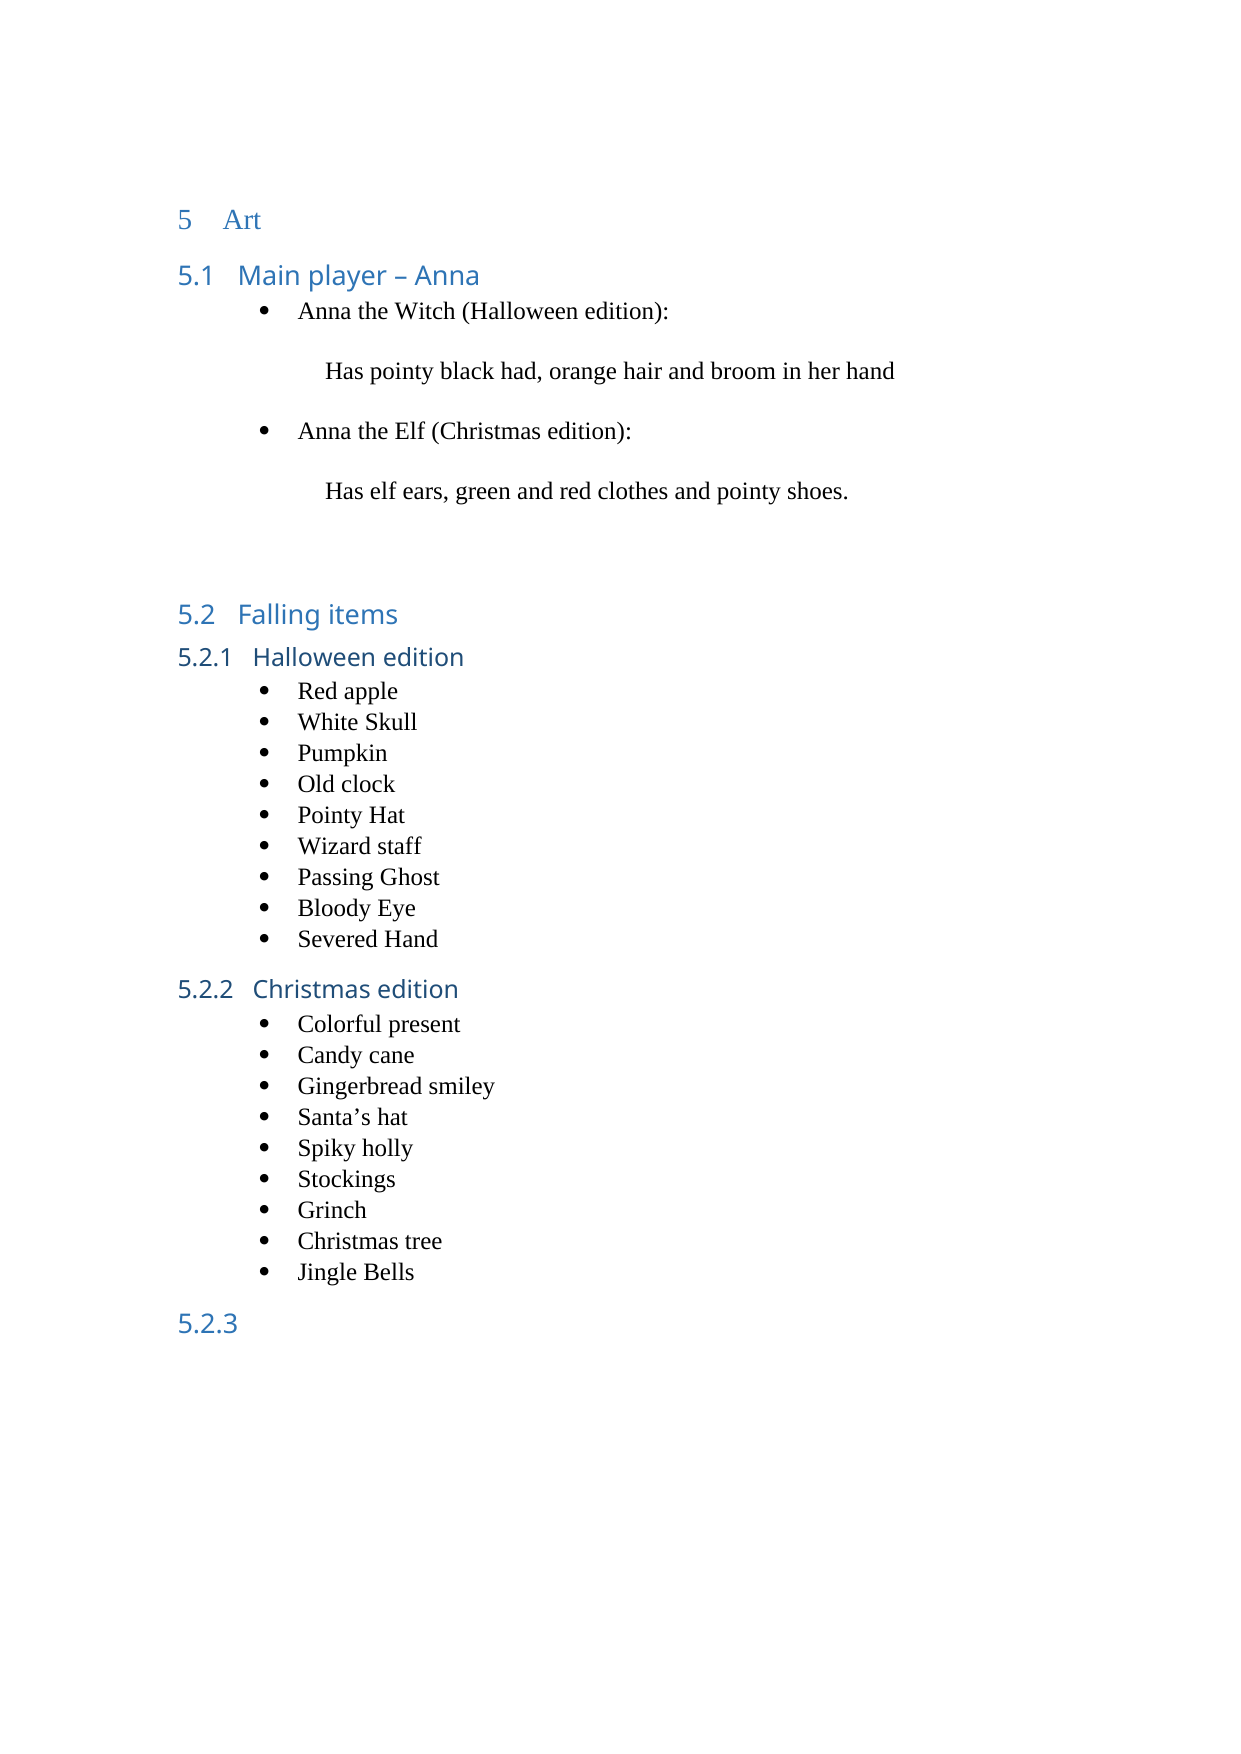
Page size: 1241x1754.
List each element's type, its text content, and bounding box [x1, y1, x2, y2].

text Has elf ears, green and red clothes and pointy shoes. [297, 476, 1122, 504]
list Pumpkin [260, 738, 1122, 767]
list White Skull [260, 707, 1122, 736]
list Pointy Hat [260, 800, 1122, 829]
subtitle Halloween edition [177, 639, 1122, 673]
list Spiky holly [260, 1133, 1122, 1162]
text Has pointy black had, orange hair and broom in her hand [297, 356, 1122, 385]
list Anna the Elf (Christmas edition): [260, 416, 1122, 445]
list Passing Ghost [260, 862, 1122, 891]
list Santa’s hat [260, 1102, 1122, 1131]
list Severed Hand [260, 924, 1122, 953]
list Grinch [260, 1195, 1122, 1224]
list Bloody Eye [260, 893, 1122, 922]
subtitle Christmas edition [177, 972, 1122, 1006]
list Red apple [260, 676, 1122, 705]
list Gingerbread smiley [260, 1071, 1122, 1100]
list Jingle Bells [260, 1257, 1122, 1286]
list Old clock [260, 769, 1122, 798]
list Christmas tree [260, 1226, 1122, 1255]
list Wizard staff [260, 831, 1122, 860]
subtitle Falling items [177, 595, 1122, 632]
list Colorful present [260, 1009, 1122, 1038]
list Candy cane [260, 1040, 1122, 1069]
list Stockings [260, 1164, 1122, 1193]
subtitle Art [177, 202, 1122, 236]
subtitle Main player – Anna [177, 257, 1122, 293]
list Anna the Witch (Halloween edition): [260, 296, 1122, 325]
